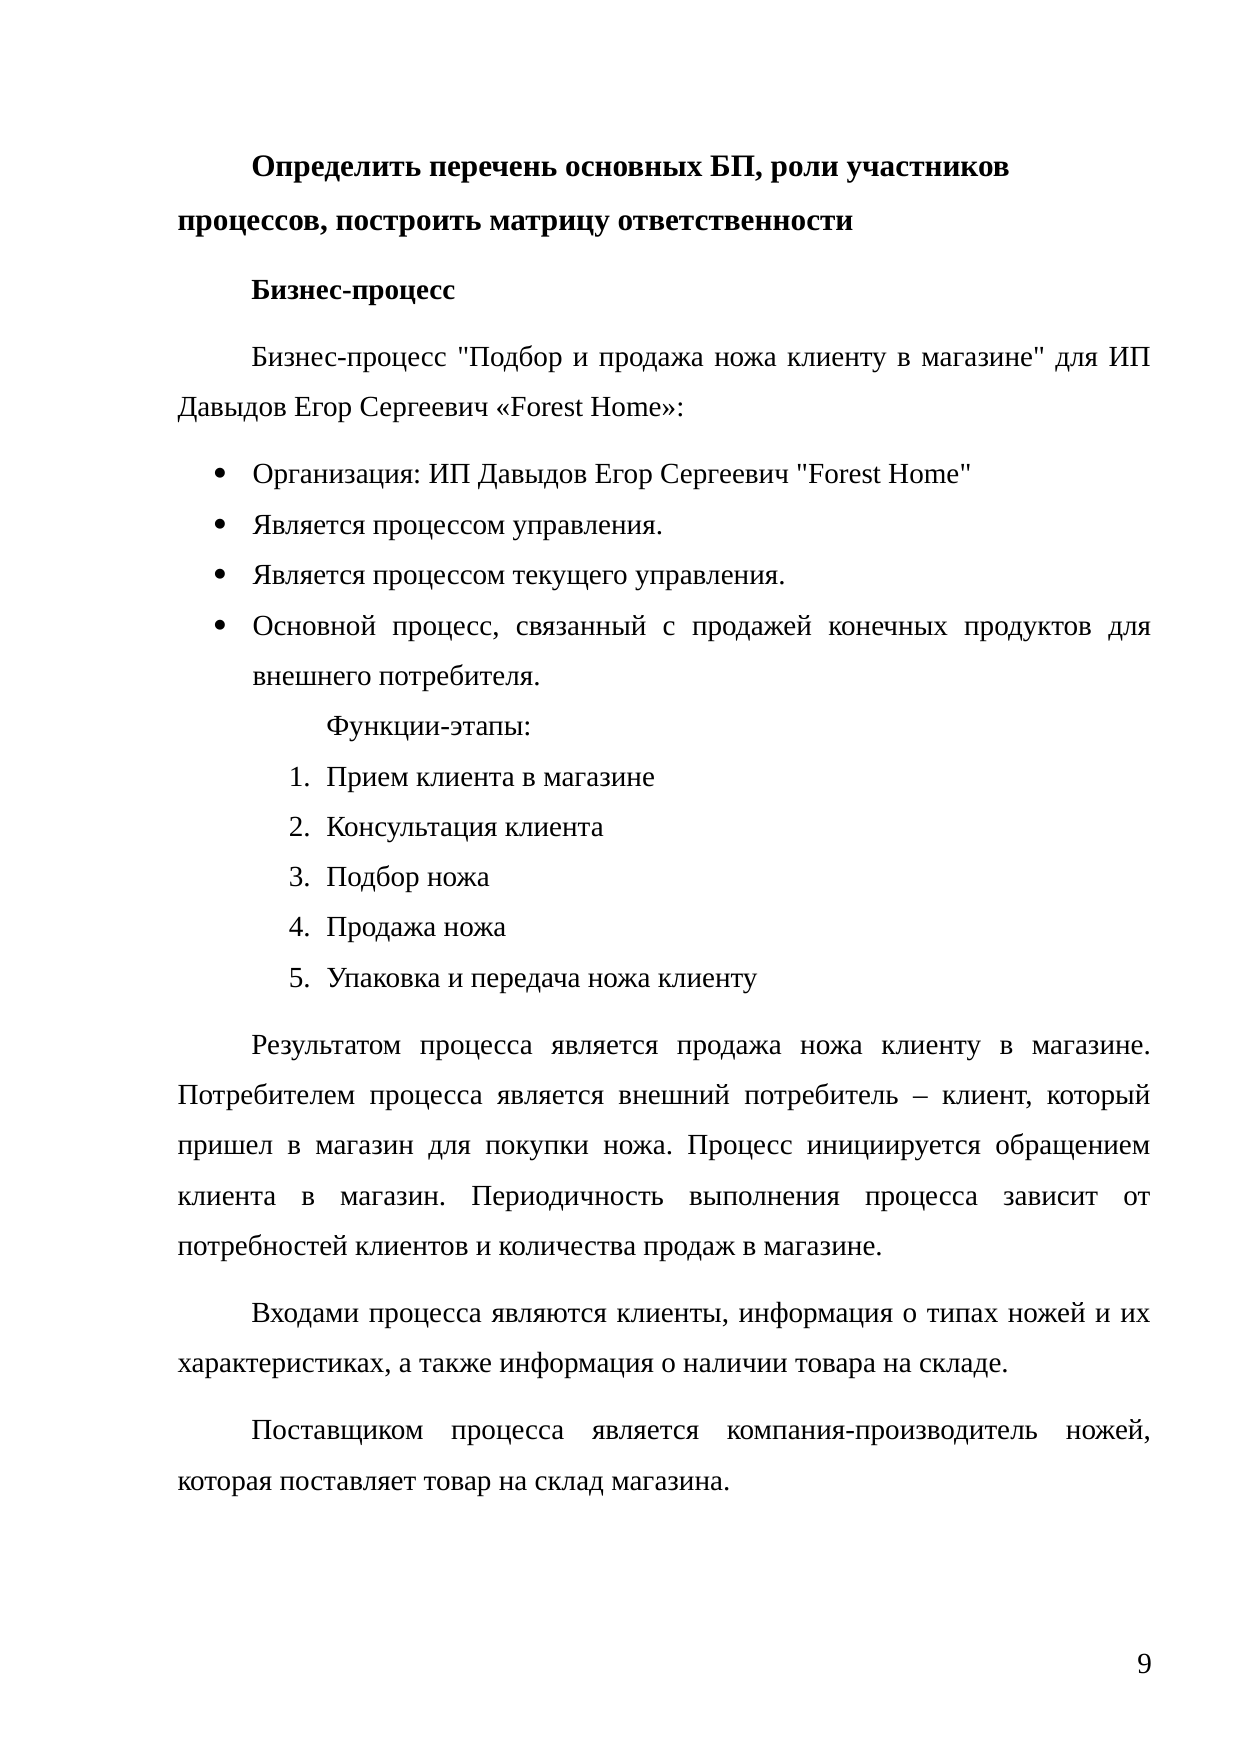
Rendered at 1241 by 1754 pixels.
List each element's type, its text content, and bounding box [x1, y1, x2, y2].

list Прием клиента в магазине [288, 759, 1152, 792]
subtitle Определить перечень основных БП, роли участников процессов, построить матрицу ответственности [177, 148, 1152, 237]
list Является процессом текущего управления. [215, 557, 1152, 591]
text Бизнес-процесс "Подбор и продажа ножа клиенту в магазине" для ИП Давыдов Егор Сергеевич «Forest Home»: [177, 339, 1152, 423]
list Является процессом управления. [215, 507, 1152, 540]
subtitle Бизнес-процесс [177, 272, 1152, 306]
text Результатом процесса является продажа ножа клиенту в магазине. Потребителем процесса является внешний потребитель – клиент, который пришел в магазин для покупки ножа. Процесс инициируется обращением клиента в магазин. Периодичность выполнения процесса зависит от потребностей клиентов и количества продаж в магазине. [177, 1027, 1152, 1262]
list Организация: ИП Давыдов Егор Сергеевич "Forest Home" [215, 456, 1152, 490]
list Продажа ножа [288, 909, 1152, 943]
list Функции-этапы: [326, 708, 1152, 742]
list Подбор ножа [288, 859, 1152, 893]
text Поставщиком процесса является компания-производитель ножей, которая поставляет товар на склад магазина. [177, 1412, 1152, 1496]
list Консультация клиента [288, 809, 1152, 842]
list Упаковка и передача ножа клиенту [288, 960, 1152, 993]
text Входами процесса являются клиенты, информация о типах ножей и их характеристиках, а также информация о наличии товара на складе. [177, 1295, 1152, 1379]
list Основной процесс, связанный с продажей конечных продуктов для внешнего потребителя. [215, 608, 1152, 692]
